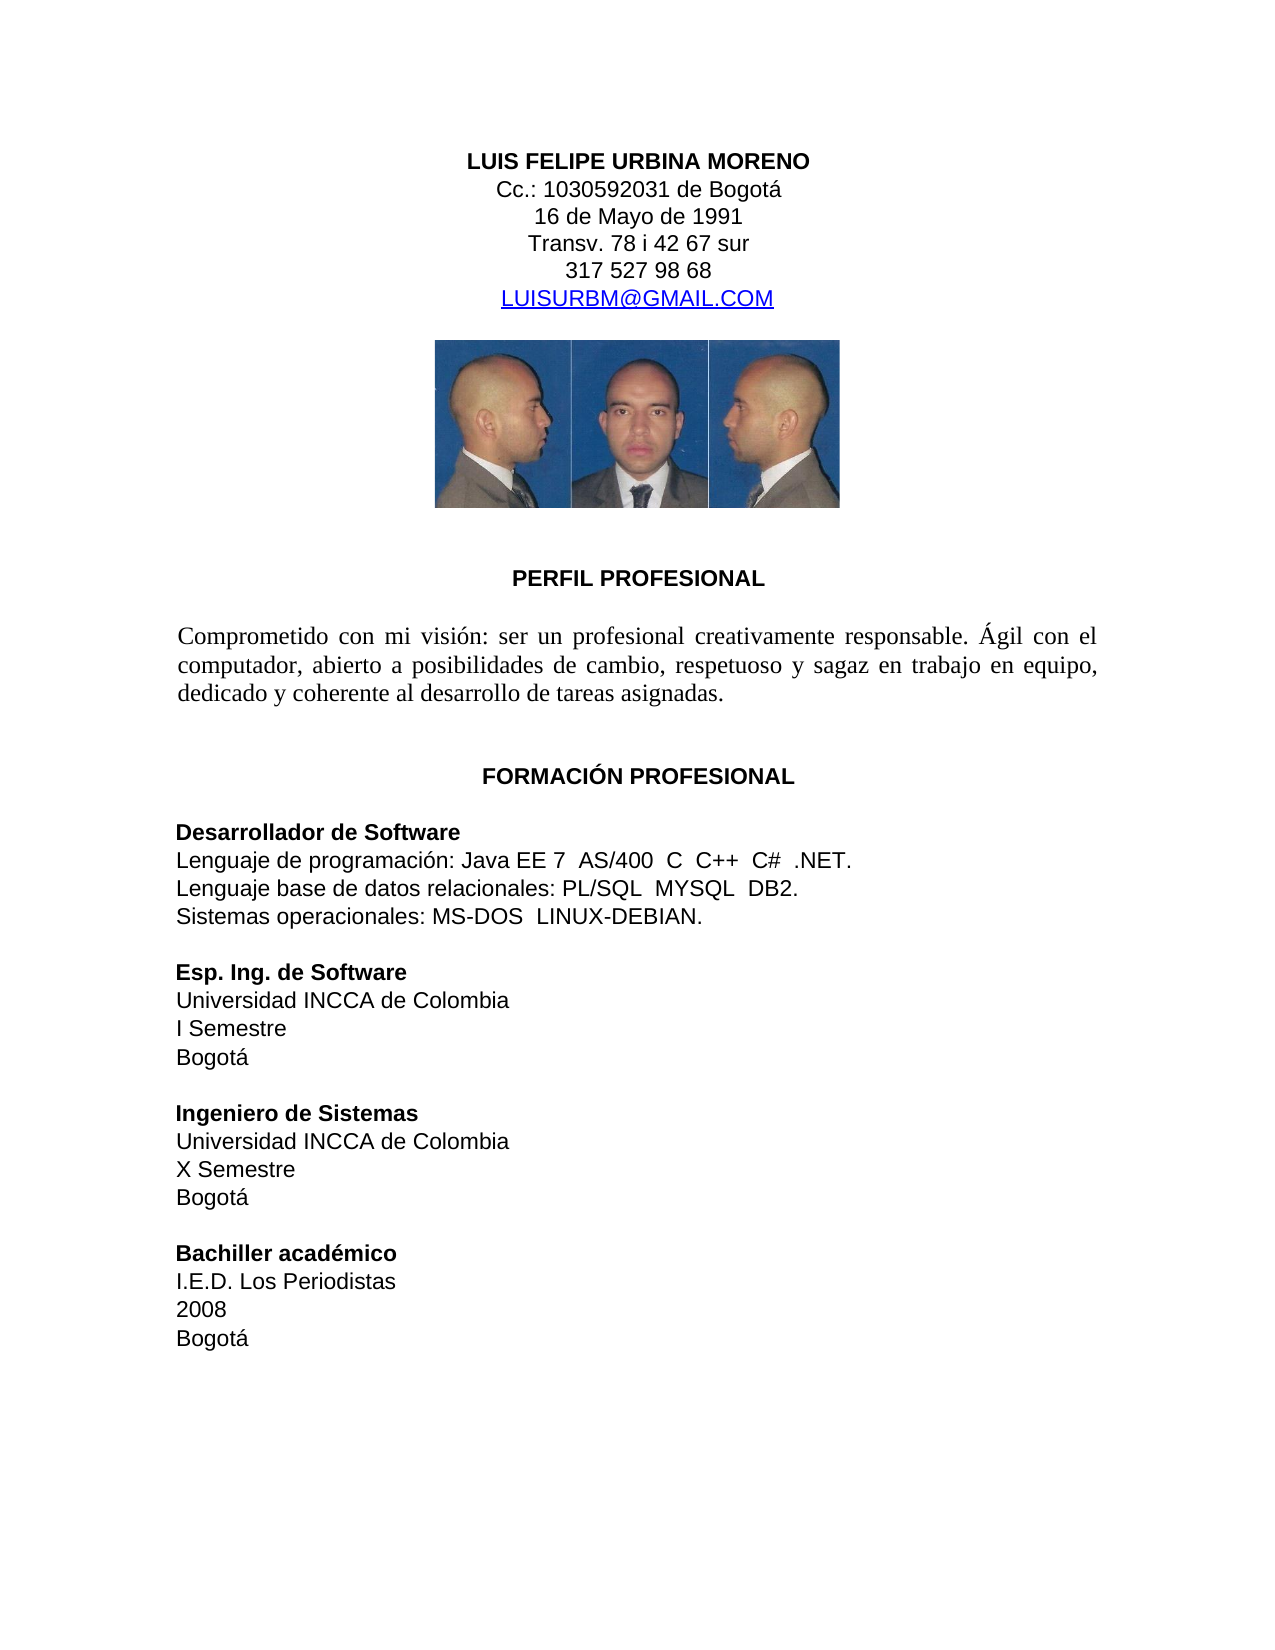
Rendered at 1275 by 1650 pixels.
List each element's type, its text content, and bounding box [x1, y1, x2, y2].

text Lenguaje base de datos relacionales: PL/SQL MYSQL DB2. [176, 875, 1098, 901]
text 16 de Mayo de 1991 [177, 203, 1100, 230]
text Bogotá [176, 1184, 1098, 1211]
text I Semestre [176, 1015, 1098, 1042]
text FORMACIÓN PROFESIONAL [177, 763, 1100, 789]
text 2008 [176, 1296, 1098, 1323]
text Bogotá [176, 1324, 1098, 1351]
text 317 527 98 68 [177, 257, 1100, 284]
text Universidad INCCA de Colombia [176, 1128, 1098, 1154]
text Lenguaje de programación: Java EE 7 AS/400 C C++ C# .NET. [176, 847, 1098, 873]
text PERFIL PROFESIONAL [177, 564, 1100, 591]
text Bogotá [176, 1044, 1098, 1070]
text Cc.: 1030592031 de Bogotá [177, 176, 1100, 203]
text LUIS FELIPE URBINA MORENO [177, 148, 1100, 174]
text X Semestre [176, 1156, 1098, 1182]
text Universidad INCCA de Colombia [176, 987, 1098, 1013]
text Sistemas operacionales: MS-DOS LINUX-DEBIAN. [176, 903, 1098, 929]
text Bachiller académico [175, 1240, 1100, 1266]
picture [434, 340, 840, 508]
text Desarrollador de Software [175, 818, 1100, 845]
text Transv. 78 i 42 67 sur [177, 230, 1100, 257]
text Ingeniero de Sistemas [175, 1099, 1100, 1126]
text LUISURBM@GMAIL.COM [176, 284, 1098, 311]
text Esp. Ing. de Software [175, 959, 1100, 985]
text I.E.D. Los Periodistas [176, 1268, 1098, 1294]
text Comprometido con mi visión: ser un profesional creativamente responsable. Ágil con el computador, abierto a posibilidades de cambio, respetuoso y sagaz en trabajo en equipo, dedicado y coherente al desarrollo de tareas asignadas. [177, 621, 1098, 707]
